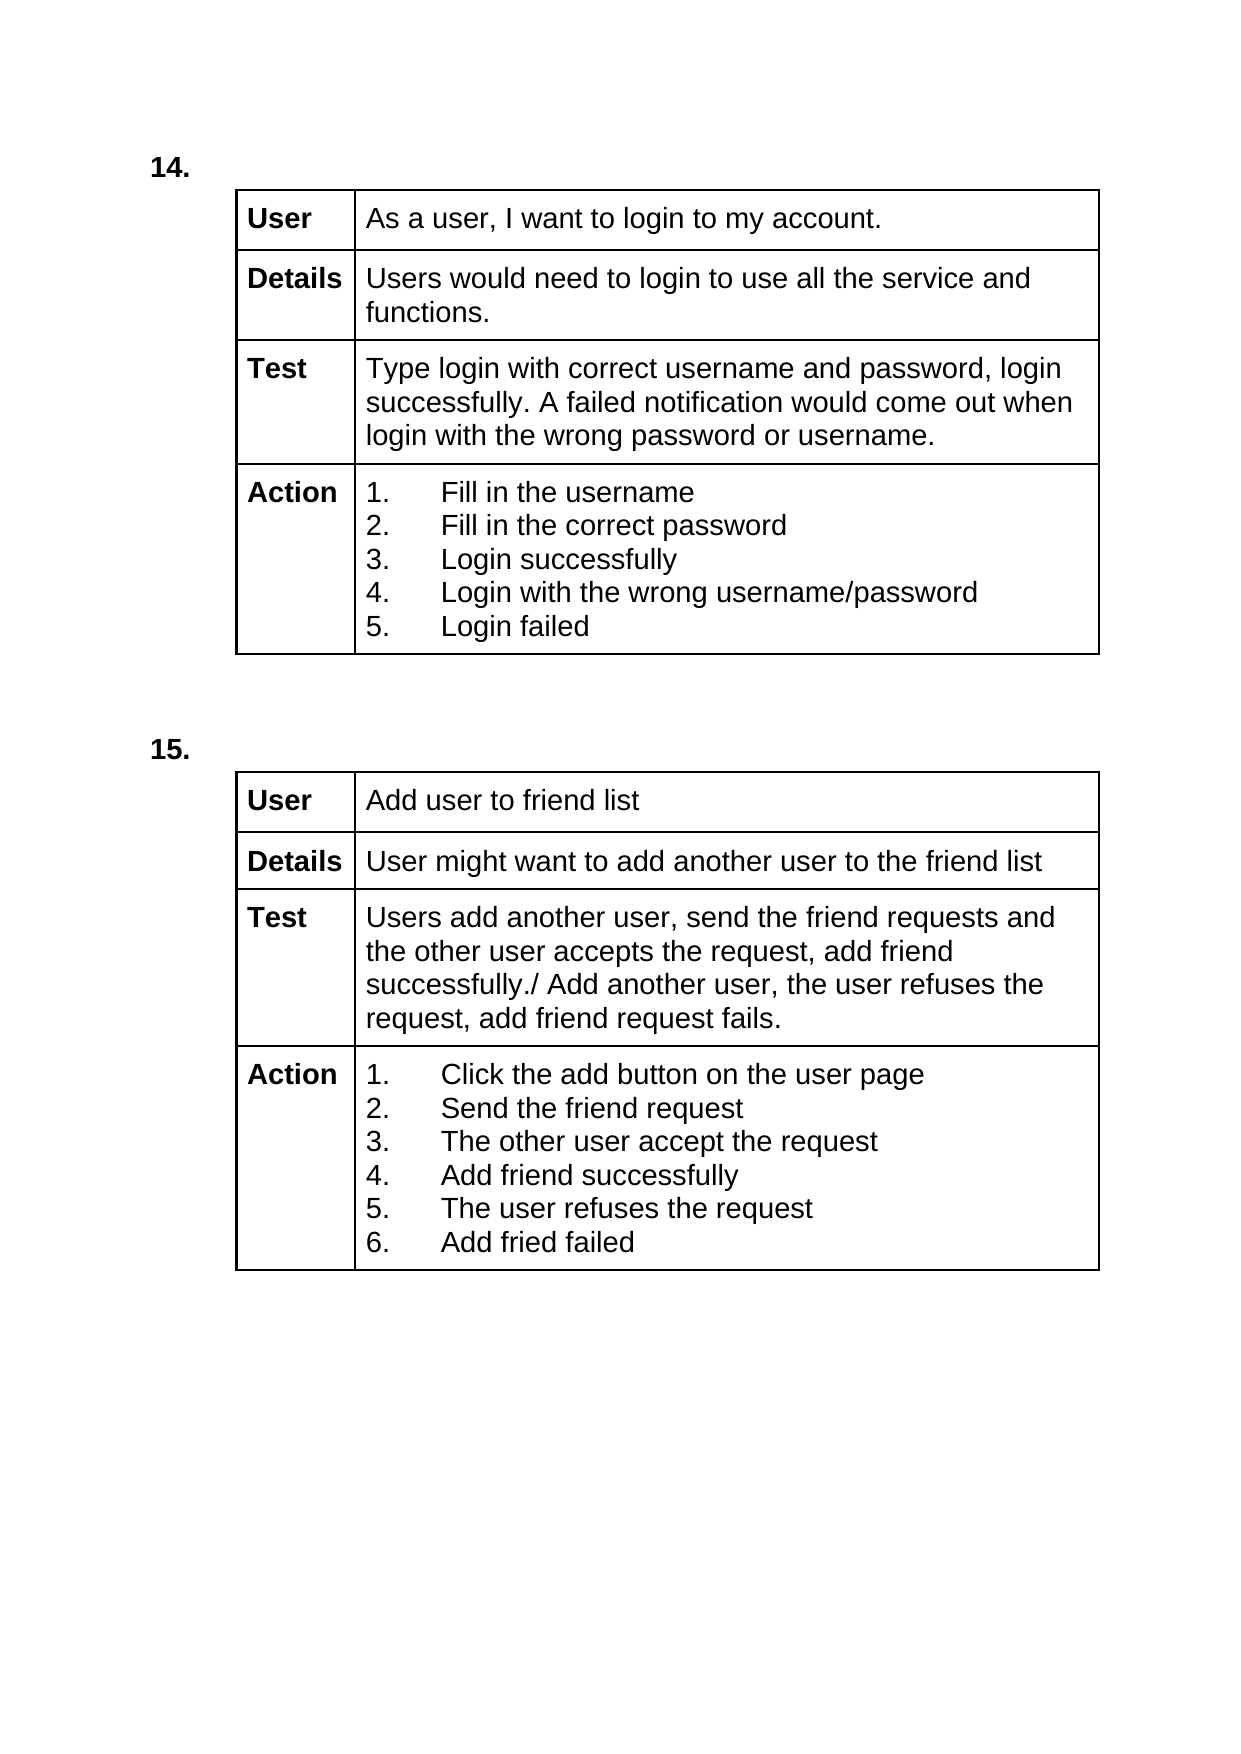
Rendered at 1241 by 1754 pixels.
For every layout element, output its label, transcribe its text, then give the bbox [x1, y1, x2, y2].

table_header User [238, 773, 354, 831]
table_header As a user, I want to login to my account. [356, 191, 1098, 249]
table_cell Test [238, 890, 354, 1044]
table_cell Test [238, 341, 354, 462]
table_cell Users add another user, send the friend requests and the other user accepts the request, add friend successfully./ Add another user, the user refuses the request, add friend request fails. [356, 890, 1098, 1044]
table_cell Details [238, 251, 354, 339]
table_cell User might want to add another user to the friend list [356, 833, 1098, 887]
table_cell Click the add button on the user page Send the friend request The other user accept the request Add friend successfully The user refuses the request Add fried failed [356, 1047, 1098, 1269]
table_header User [238, 191, 354, 249]
table_cell Type login with correct username and password, login successfully. A failed notification would come out when login with the wrong password or username. [356, 341, 1098, 462]
table_cell Action [238, 465, 354, 653]
table_cell Users would need to login to use all the service and functions. [356, 251, 1098, 339]
table_cell Action [238, 1047, 354, 1269]
table_cell Fill in the username Fill in the correct password Login successfully Login with the wrong username/password Login failed [356, 465, 1098, 653]
table_header Add user to friend list [356, 773, 1098, 831]
table_cell Details [238, 833, 354, 887]
